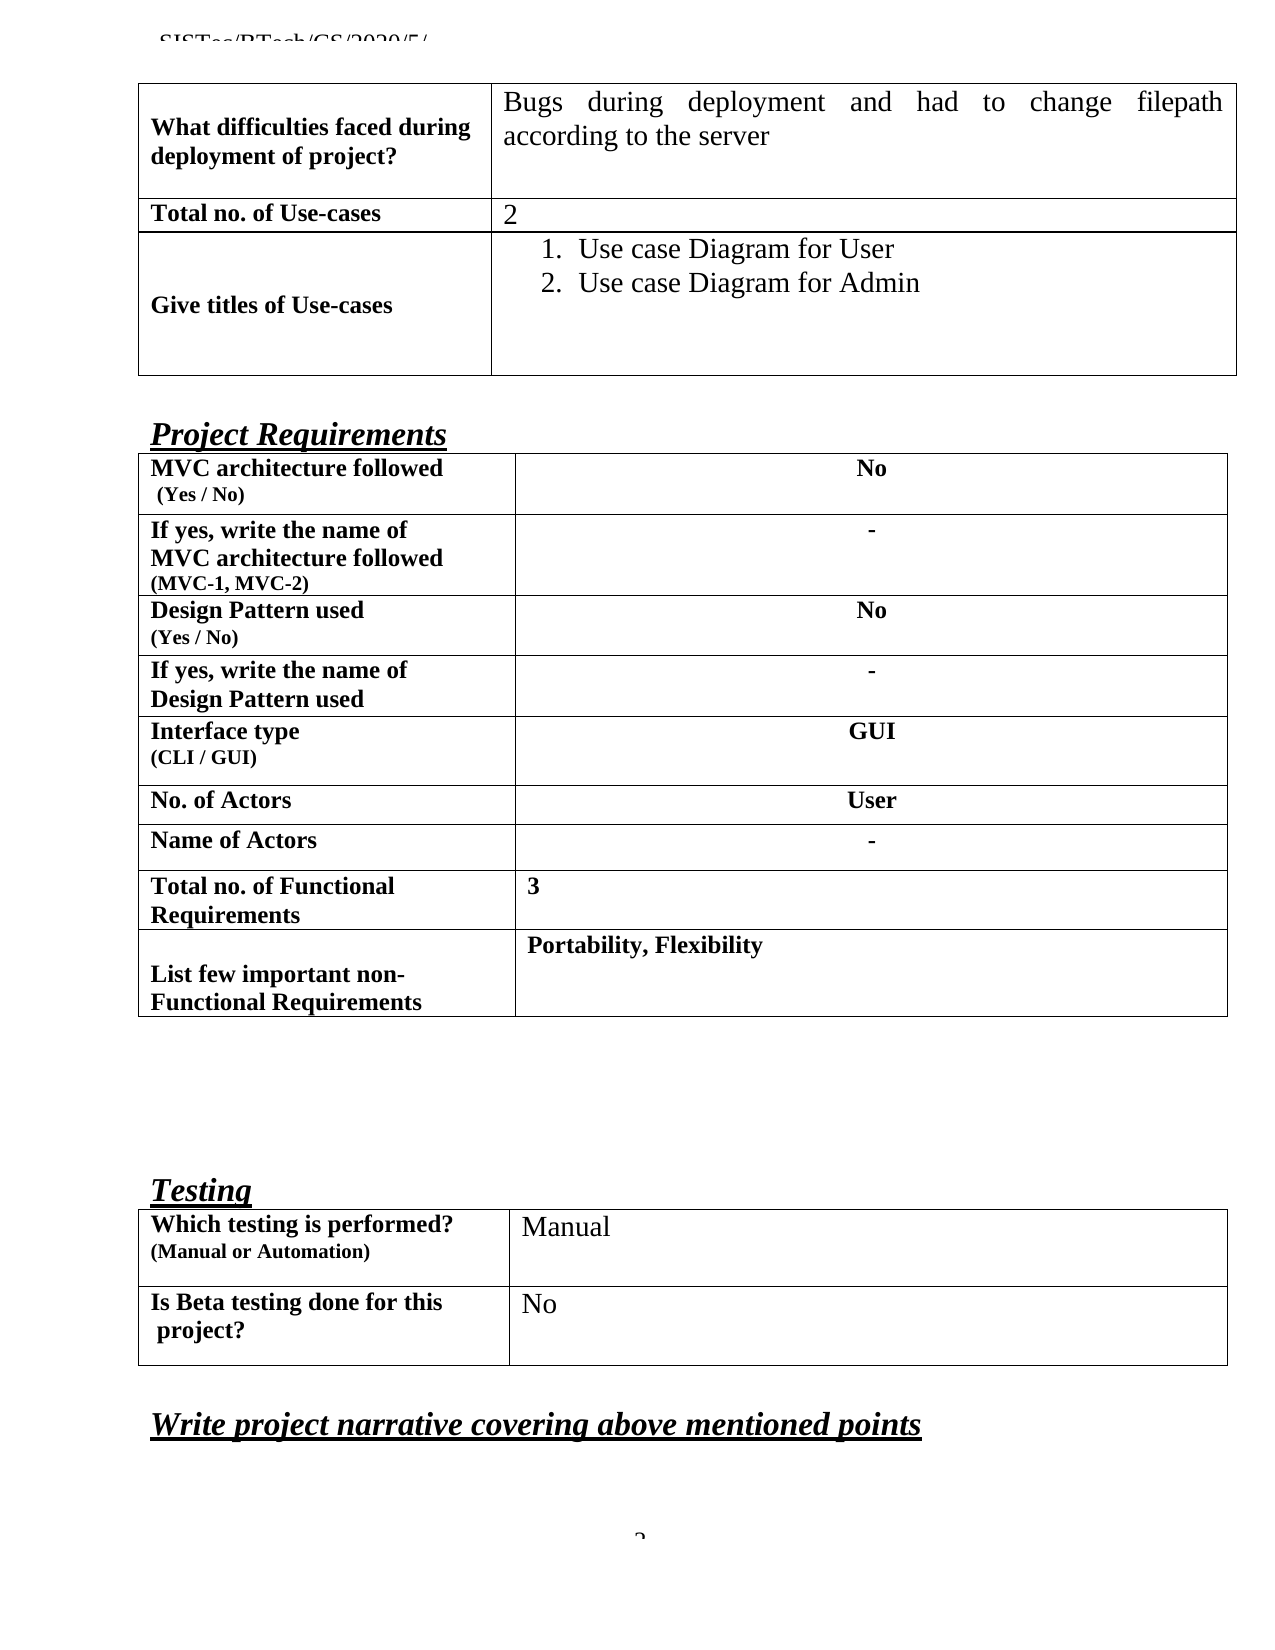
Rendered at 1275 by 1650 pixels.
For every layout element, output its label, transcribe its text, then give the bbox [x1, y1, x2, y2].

table_cell - [516, 825, 1227, 870]
table_cell - [516, 656, 1227, 716]
table_cell No [516, 596, 1227, 654]
text Project Requirements [150, 414, 1250, 453]
table_header Which testing is performed? (Manual or Automation) [139, 1210, 509, 1286]
table_cell Is Beta testing done for this project? [139, 1287, 509, 1365]
table_cell Total no. of Use-cases [139, 199, 491, 231]
table_cell 2 [492, 199, 1236, 231]
table_header Manual [510, 1210, 1227, 1286]
table_header MVC architecture followed (Yes / No) [139, 454, 515, 514]
table_cell If yes, write the name of Design Pattern used [139, 656, 515, 716]
text Write project narrative covering above mentioned points [150, 1404, 1250, 1442]
table_cell User [516, 786, 1227, 824]
table_cell No [510, 1287, 1227, 1365]
table_cell 3 [516, 871, 1227, 929]
table_cell Interface type (CLI / GUI) [139, 717, 515, 785]
table_cell Name of Actors [139, 825, 515, 870]
table_cell No. of Actors [139, 786, 515, 824]
table_header Bugs during deployment and had to change filepath according to the server [492, 84, 1236, 198]
table_cell Portability, Flexibility [516, 930, 1227, 1016]
table_cell GUI [516, 717, 1227, 785]
table_cell Give titles of Use-cases [139, 233, 491, 375]
table_cell Use case Diagram for User Use case Diagram for Admin [492, 233, 1236, 375]
text Testing [150, 1171, 1250, 1209]
table_cell - [516, 515, 1227, 595]
table_header No [516, 454, 1227, 514]
table_cell Total no. of Functional Requirements [139, 871, 515, 929]
table_cell Design Pattern used (Yes / No) [139, 596, 515, 654]
table_cell If yes, write the name of MVC architecture followed (MVC-1, MVC-2) [139, 515, 515, 595]
table_header What difficulties faced during deployment of project? [139, 84, 491, 198]
table_cell List few important non- Functional Requirements [139, 930, 515, 1016]
